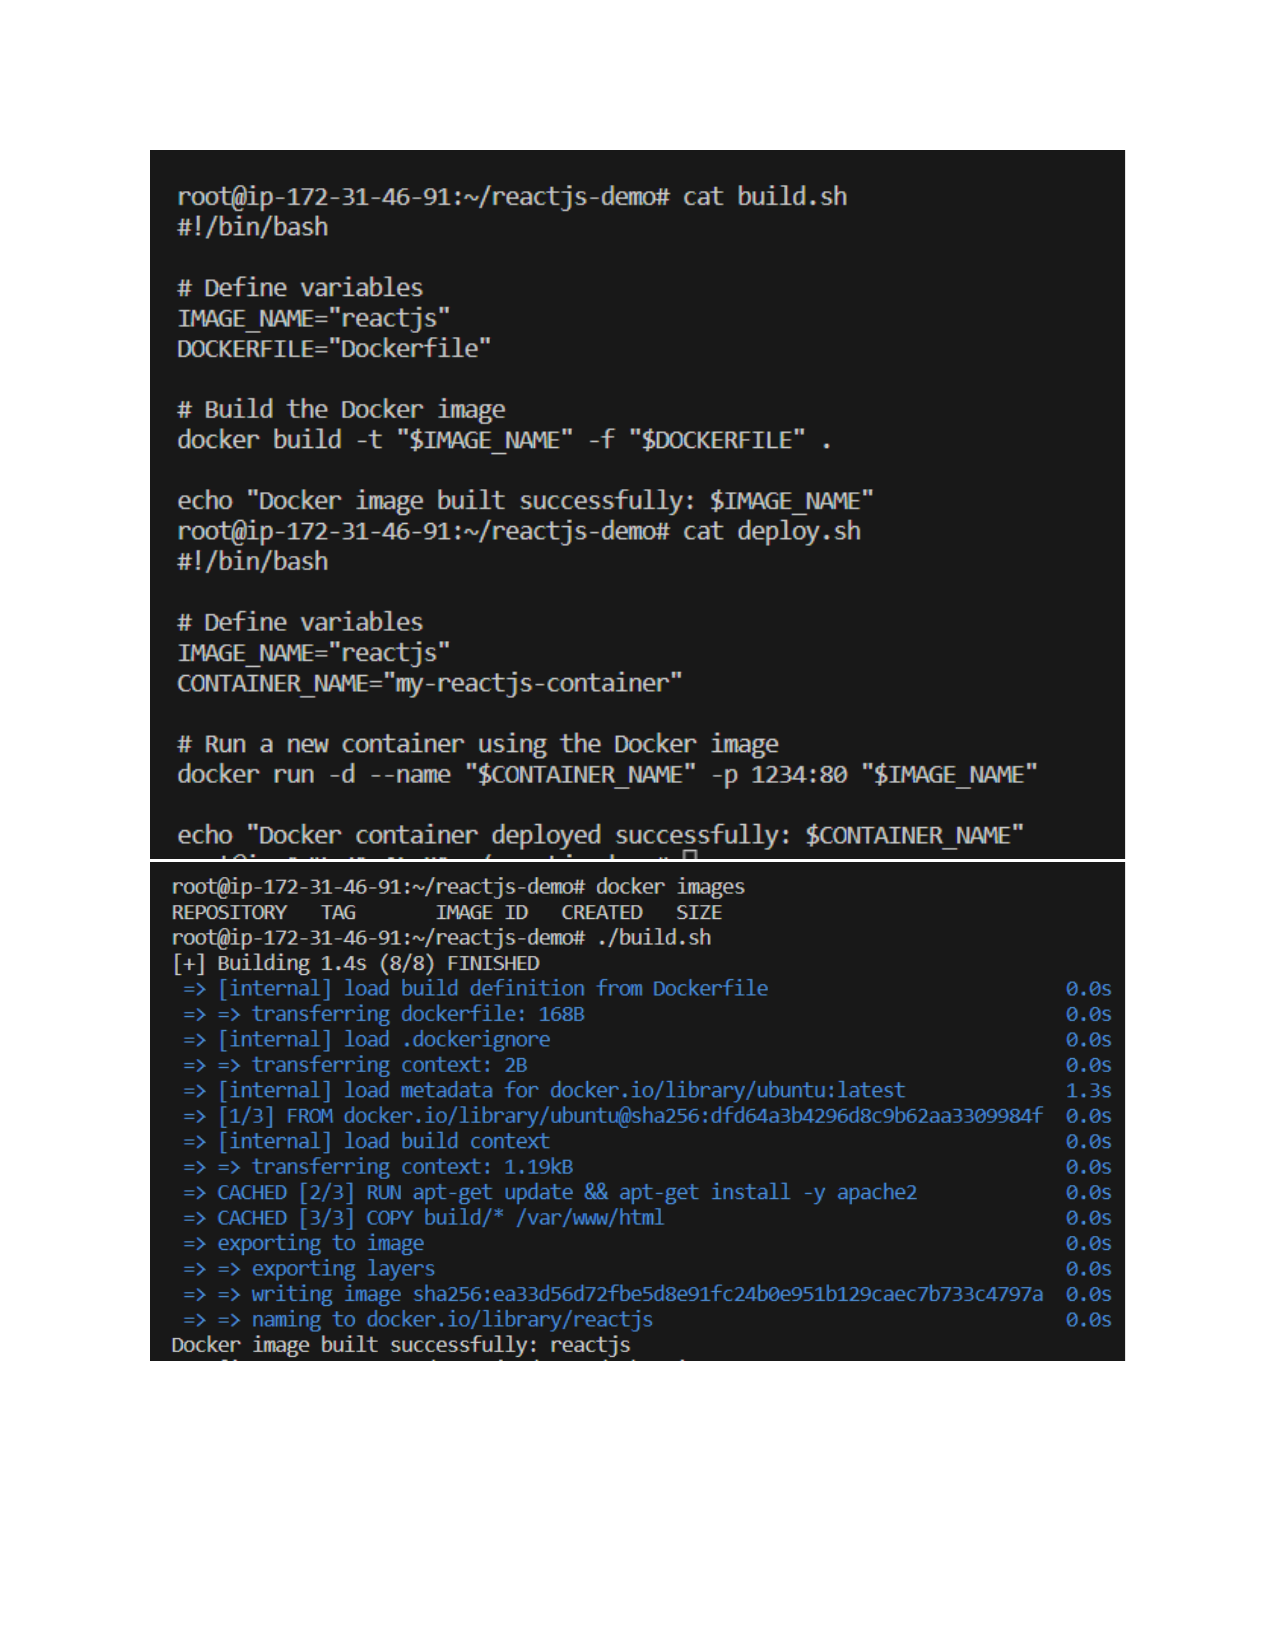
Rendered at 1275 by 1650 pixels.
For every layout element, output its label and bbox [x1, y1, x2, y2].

picture [150, 862, 1125, 1361]
picture [150, 150, 1125, 859]
